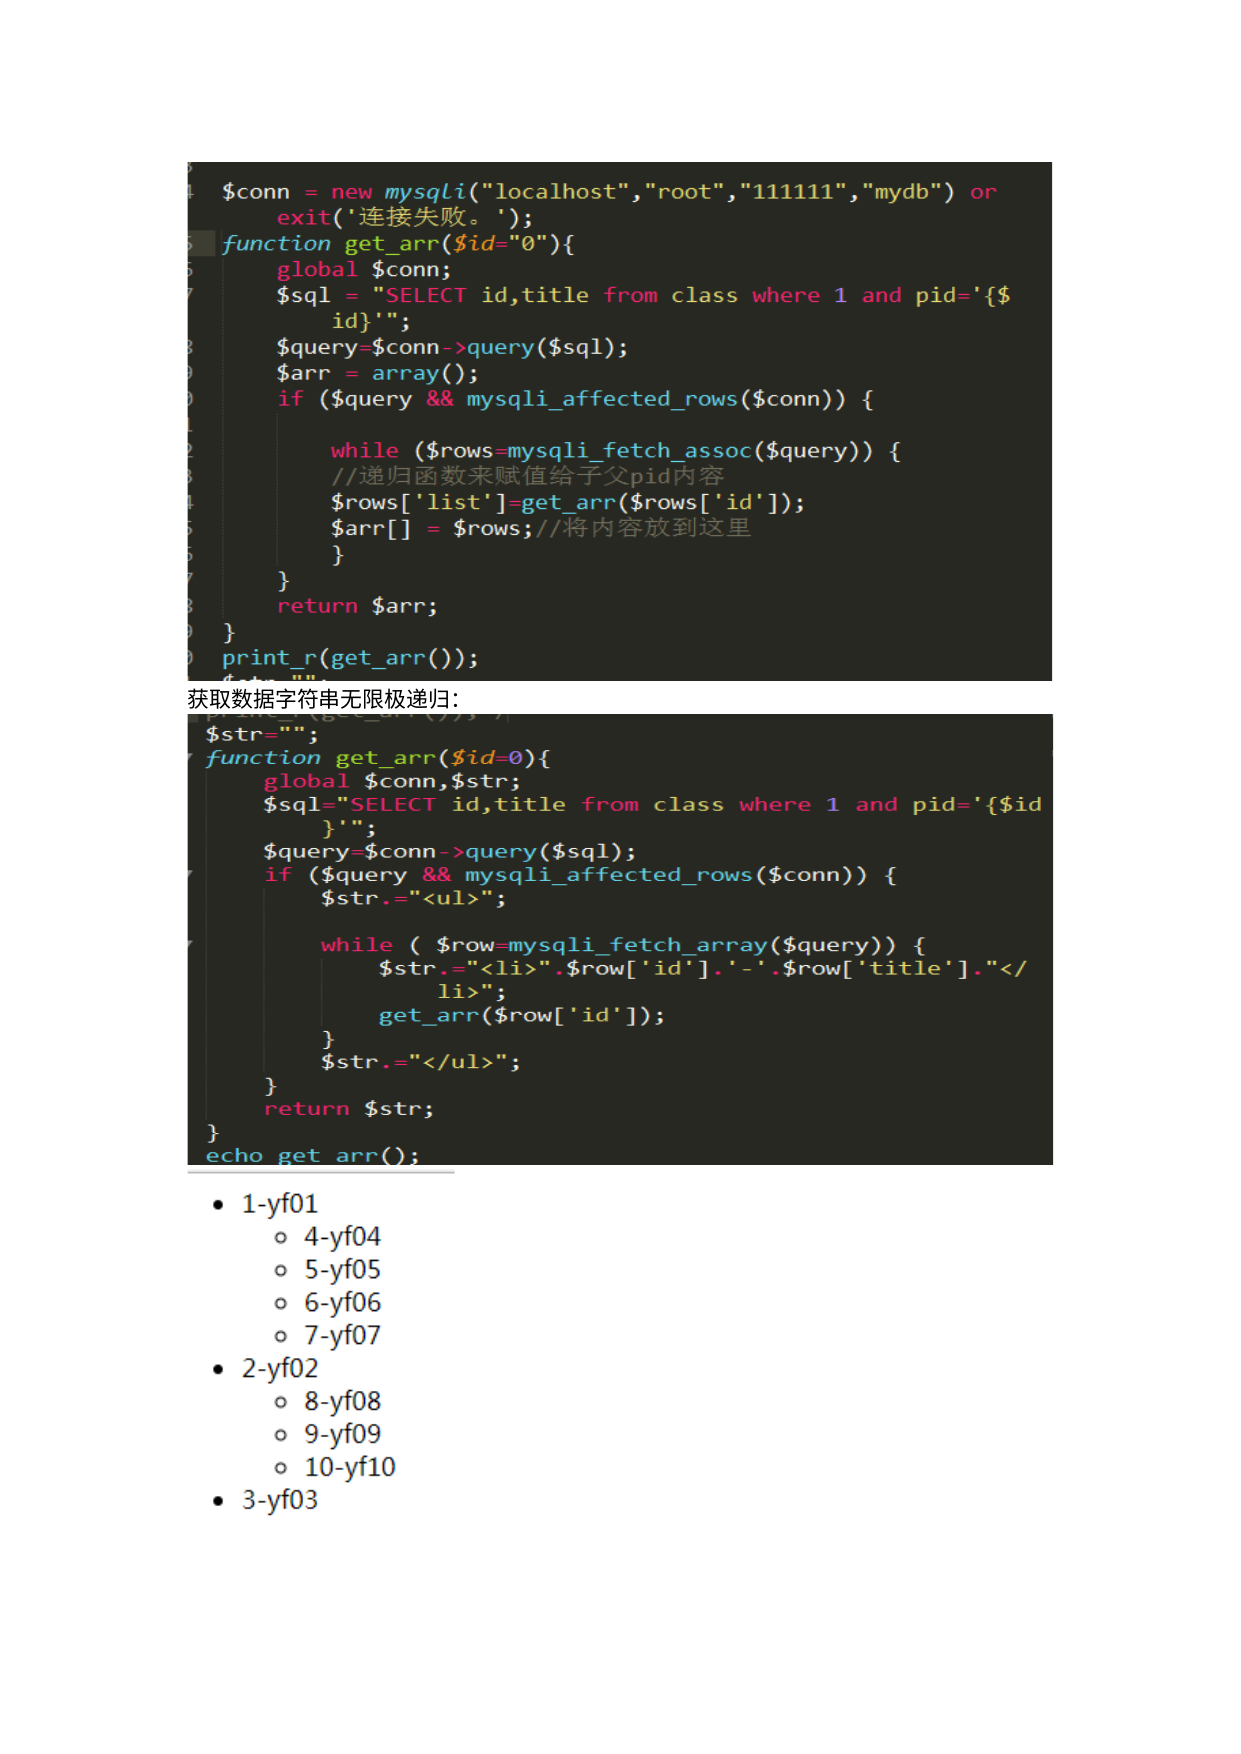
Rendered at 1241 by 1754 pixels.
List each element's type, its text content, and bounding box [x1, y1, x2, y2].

picture [187, 714, 1054, 1165]
text 获取数据字符串无限极递归： [187, 682, 1053, 714]
picture [187, 1169, 455, 1564]
picture [187, 162, 1053, 681]
